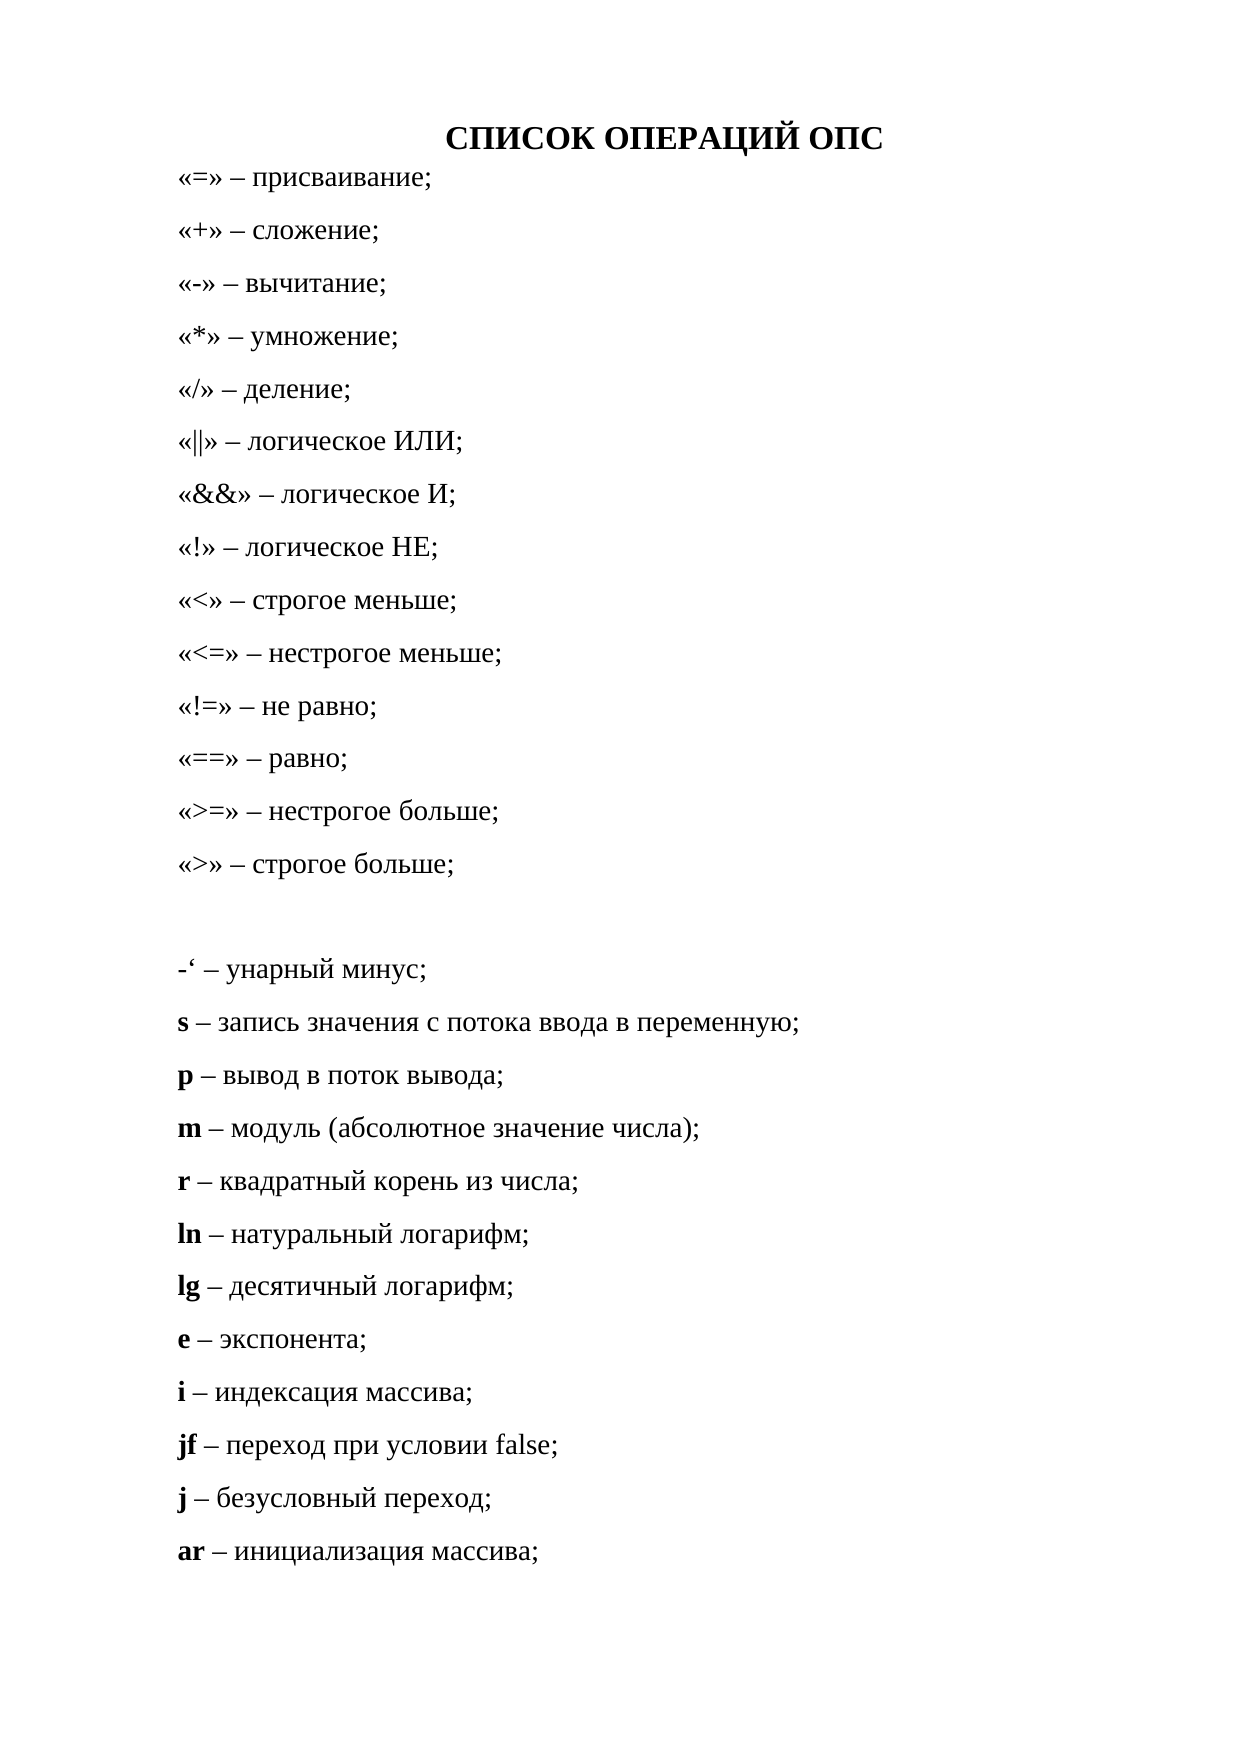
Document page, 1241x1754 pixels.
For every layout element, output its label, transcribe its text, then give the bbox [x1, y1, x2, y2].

text lg – десятичный логарифм; [177, 1268, 1152, 1302]
text «!=» – не равно; [177, 688, 1152, 721]
text ar – инициализация массива; [177, 1533, 1152, 1566]
text «/» – деление; [177, 371, 1152, 404]
text «>» – строгое больше; [177, 846, 1152, 879]
text «==» – равно; [177, 740, 1152, 774]
text «+» – сложение; [177, 212, 1152, 246]
text -‘ – унарный минус; [177, 952, 1152, 985]
text m – модуль (абсолютное значение числа); [177, 1110, 1152, 1144]
text i – индексация массива; [177, 1374, 1152, 1408]
text «*» – умножение; [177, 318, 1152, 351]
text r – квадратный корень из числа; [177, 1163, 1152, 1196]
text «||» – логическое ИЛИ; [177, 423, 1152, 457]
text «!» – логическое НЕ; [177, 529, 1152, 563]
text s – запись значения с потока ввода в переменную; [177, 1004, 1152, 1038]
text p – вывод в поток вывода; [177, 1057, 1152, 1091]
subtitle СПИСОК ОПЕРАЦИЙ ОПС [177, 118, 1152, 156]
text e – экспонента; [177, 1321, 1152, 1355]
text «=» – присваивание; [177, 159, 1152, 193]
text «&&» – логическое И; [177, 476, 1152, 510]
text ln – натуральный логарифм; [177, 1216, 1152, 1249]
text «<» – строгое меньше; [177, 582, 1152, 616]
text «<=» – нестрогое меньше; [177, 635, 1152, 668]
text «>=» – нестрогое больше; [177, 793, 1152, 827]
text jf – переход при условии false; [177, 1427, 1152, 1461]
text «-» – вычитание; [177, 265, 1152, 299]
text j – безусловный переход; [177, 1480, 1152, 1513]
